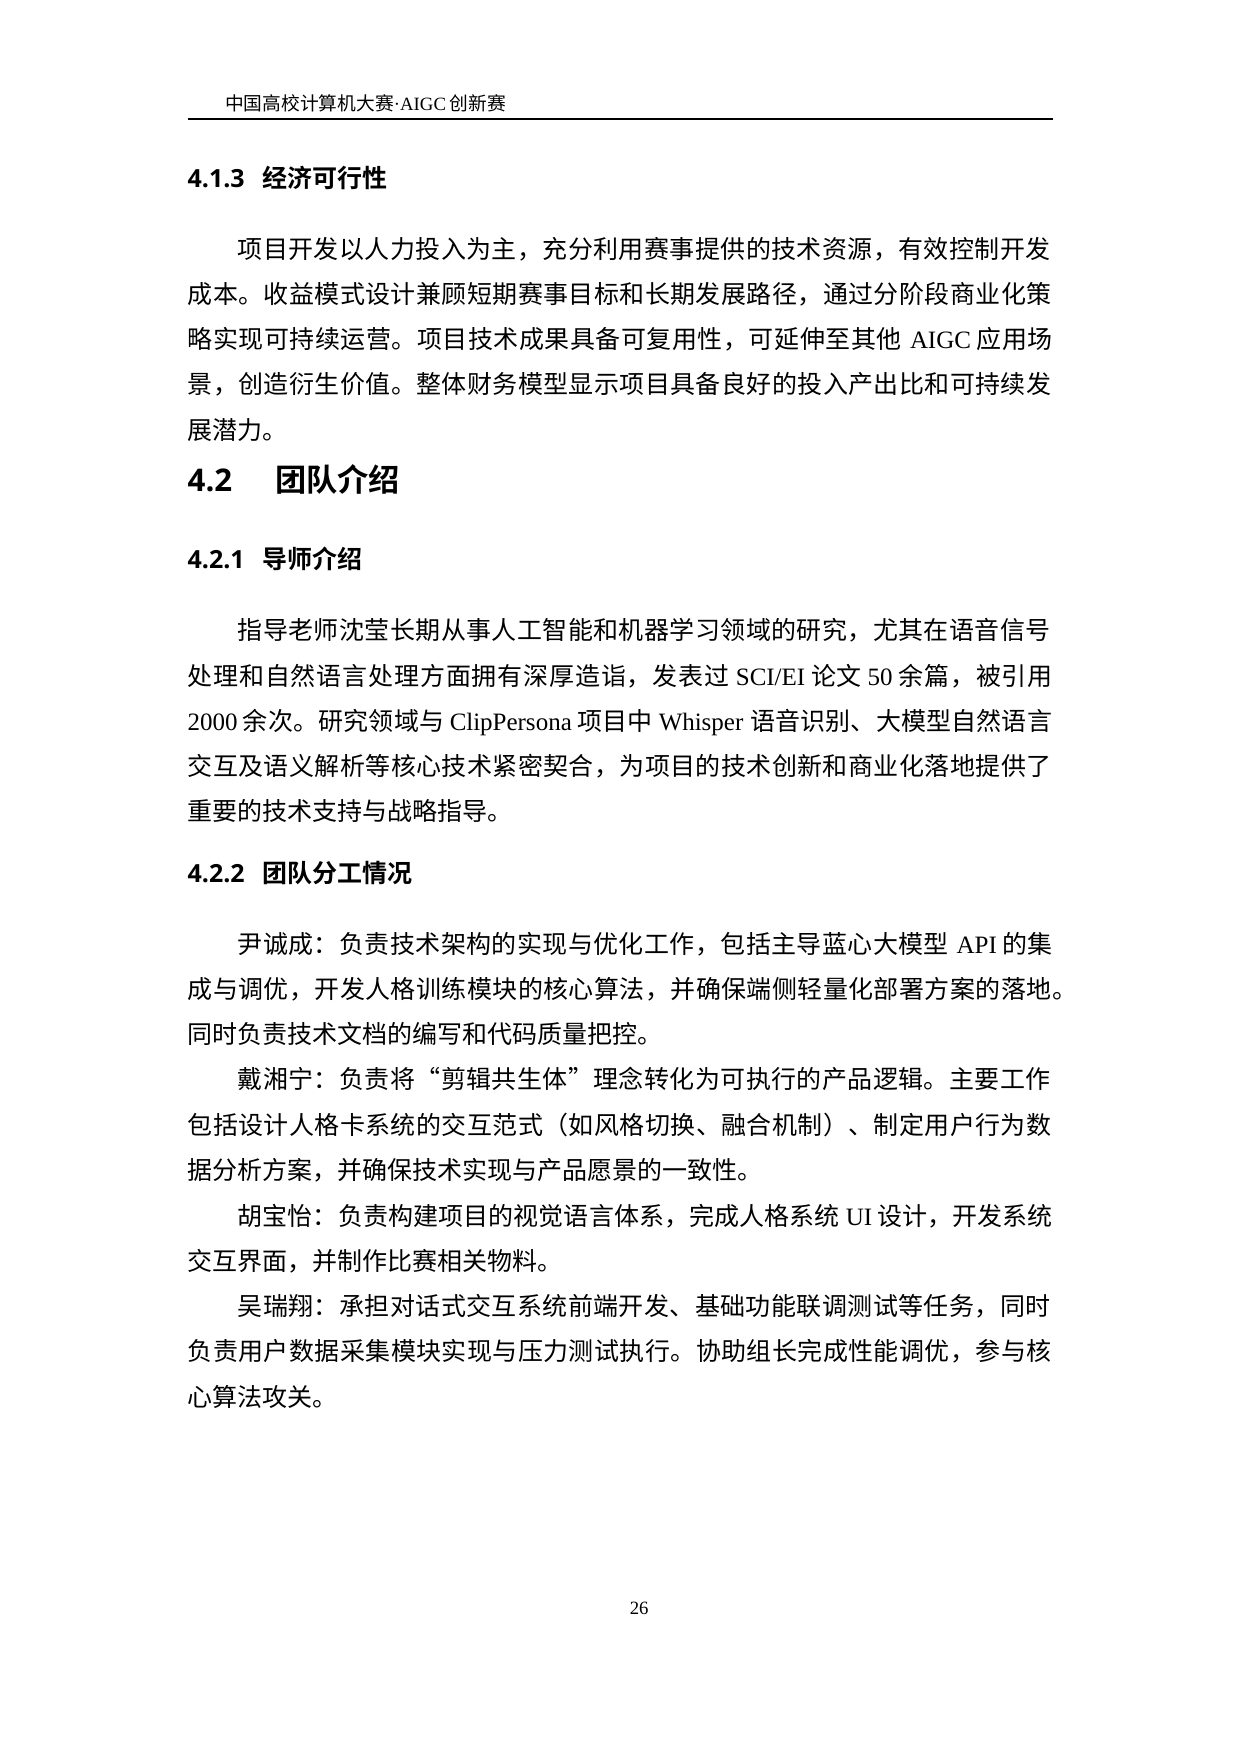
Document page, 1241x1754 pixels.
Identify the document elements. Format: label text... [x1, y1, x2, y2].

text 指导老师沈莹长期从事人工智能和机器学习领域的研究，尤其在语音信号处理和自然语言处理方面拥有深厚造诣，发表过SCI/EI论文50余篇，被引用2000余次。研究领域与ClipPersona项目中 Whisper 语音识别、大模型自然语言交互及语义解析等核心技术紧密契合，为项目的技术创新和商业化落地提供了重要的技术支持与战略指导。 [187, 611, 1053, 828]
text 戴湘宁：负责将“剪辑共生体”理念转化为可执行的产品逻辑。主要工作包括设计人格卡系统的交互范式（如风格切换、融合机制）、制定用户行为数据分析方案，并确保技术实现与产品愿景的一致性。 [187, 1060, 1053, 1187]
subtitle 团队分工情况 [187, 853, 1053, 890]
text 吴瑞翔：承担对话式交互系统前端开发、基础功能联调测试等任务，同时负责用户数据采集模块实现与压力测试执行。协助组长完成性能调优，参与核心算法攻关。 [187, 1287, 1053, 1413]
text 尹诚成：负责技术架构的实现与优化工作，包括主导蓝心大模型API的集成与调优，开发人格训练模块的核心算法，并确保端侧轻量化部署方案的落地。同时负责技术文档的编写和代码质量把控。 [187, 924, 1053, 1051]
subtitle 经济可行性 [187, 158, 1053, 195]
text 项目开发以人力投入为主，充分利用赛事提供的技术资源，有效控制开发成本。收益模式设计兼顾短期赛事目标和长期发展路径，通过分阶段商业化策略实现可持续运营。项目技术成果具备可复用性，可延伸至其他AIGC应用场景，创造衍生价值。整体财务模型显示项目具备良好的投入产出比和可持续发展潜力。 [187, 229, 1053, 447]
subtitle 导师介绍 [187, 540, 1053, 576]
subtitle 团队介绍 [187, 456, 1053, 501]
text 胡宝怡：负责构建项目的视觉语言体系，完成人格系统UI设计，开发系统交互界面，并制作比赛相关物料。 [187, 1196, 1053, 1277]
